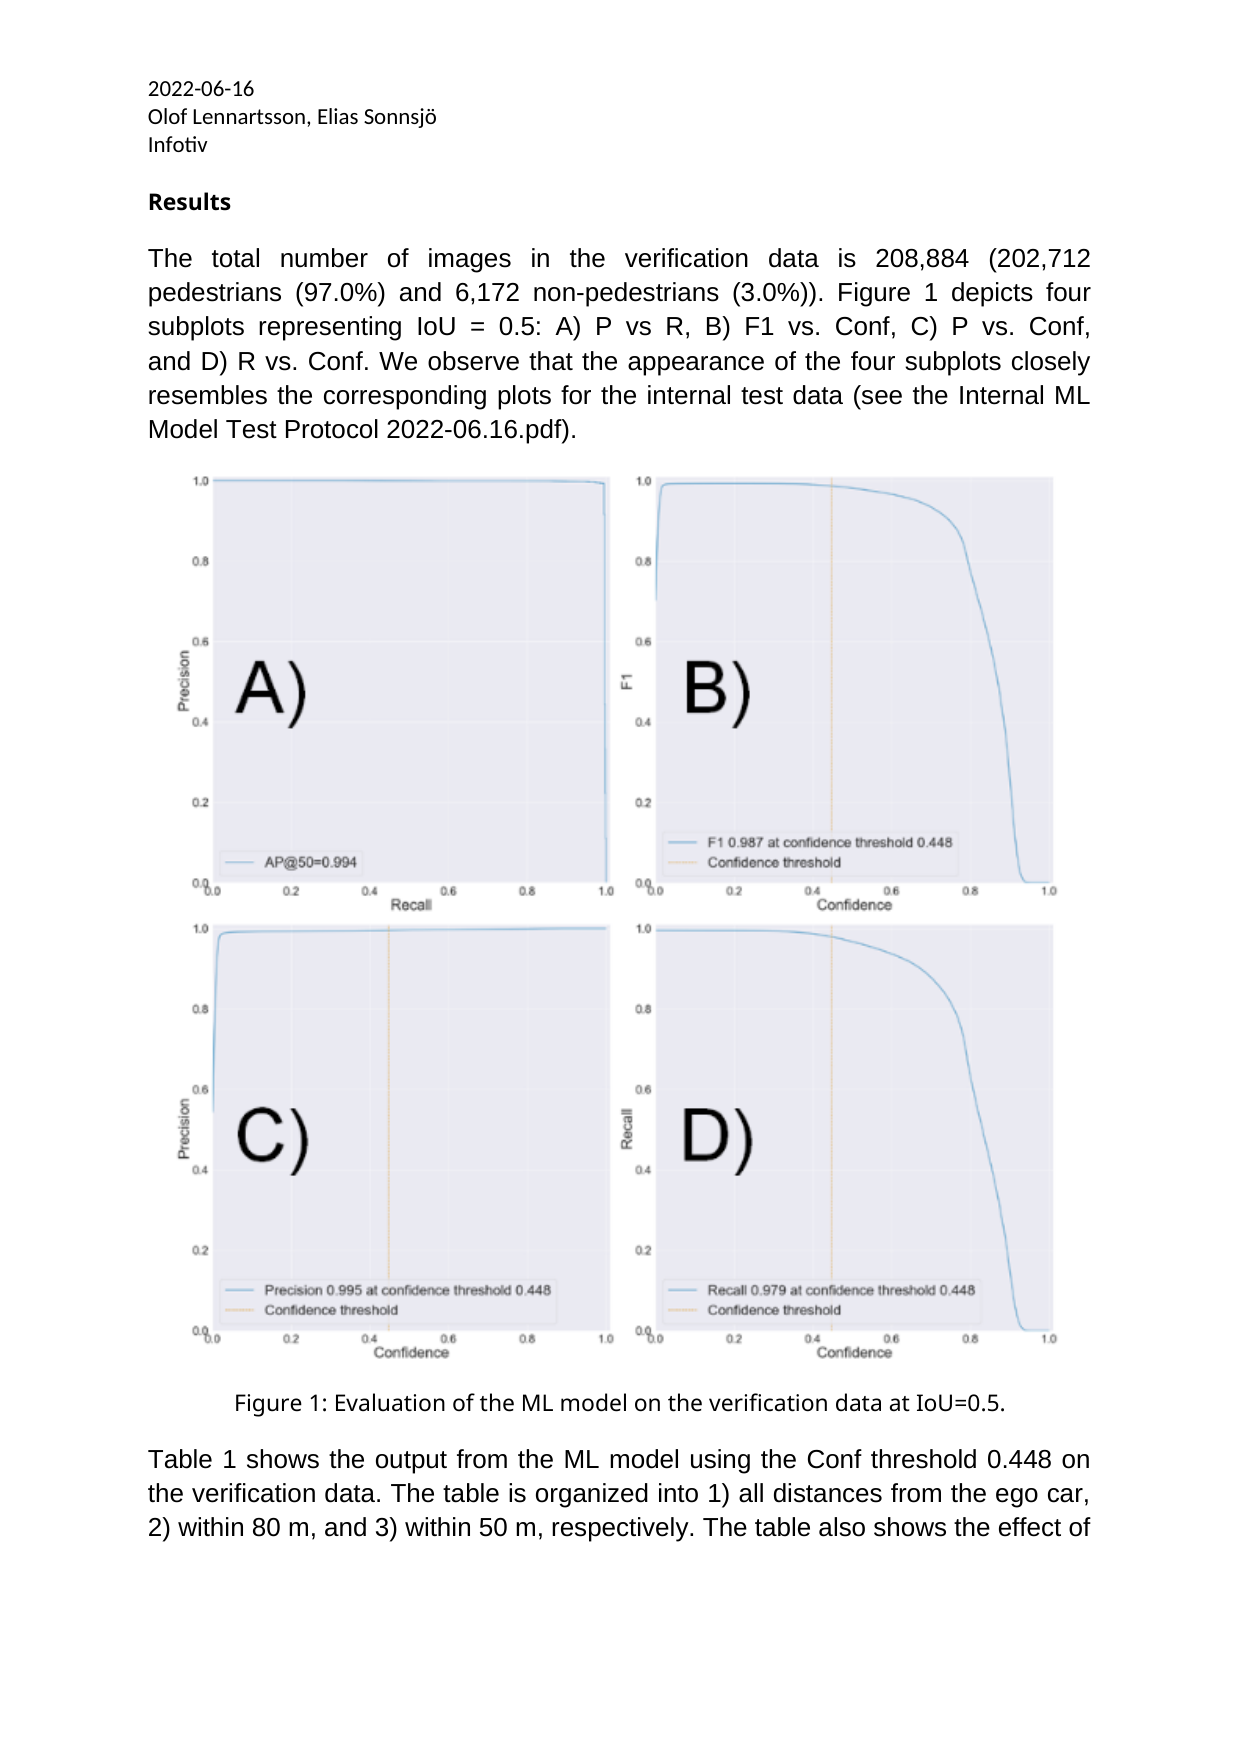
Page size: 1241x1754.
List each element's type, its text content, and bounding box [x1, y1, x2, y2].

picture [174, 469, 1066, 1362]
text Results [148, 186, 1093, 217]
text Figure 1: Evaluation of the ML model on the verification data at IoU=0.5. [148, 1387, 1093, 1418]
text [148, 1444, 1093, 1542]
text The total number of images in the verification data is 208,884 (202,712 pedestrians (97.0%) and 6,172 non-pedestrians (3.0%)). Figure 1 depicts four subplots representing IoU = 0.5: A) P vs R, B) F1 vs. Conf, C) P vs. Conf, and D) R vs. Conf. We observe that the appearance of the four subplots closely resembles the corresponding plots for the internal test data (see the Internal ML Model Test Protocol 2022-06.16.pdf). [148, 243, 1093, 444]
